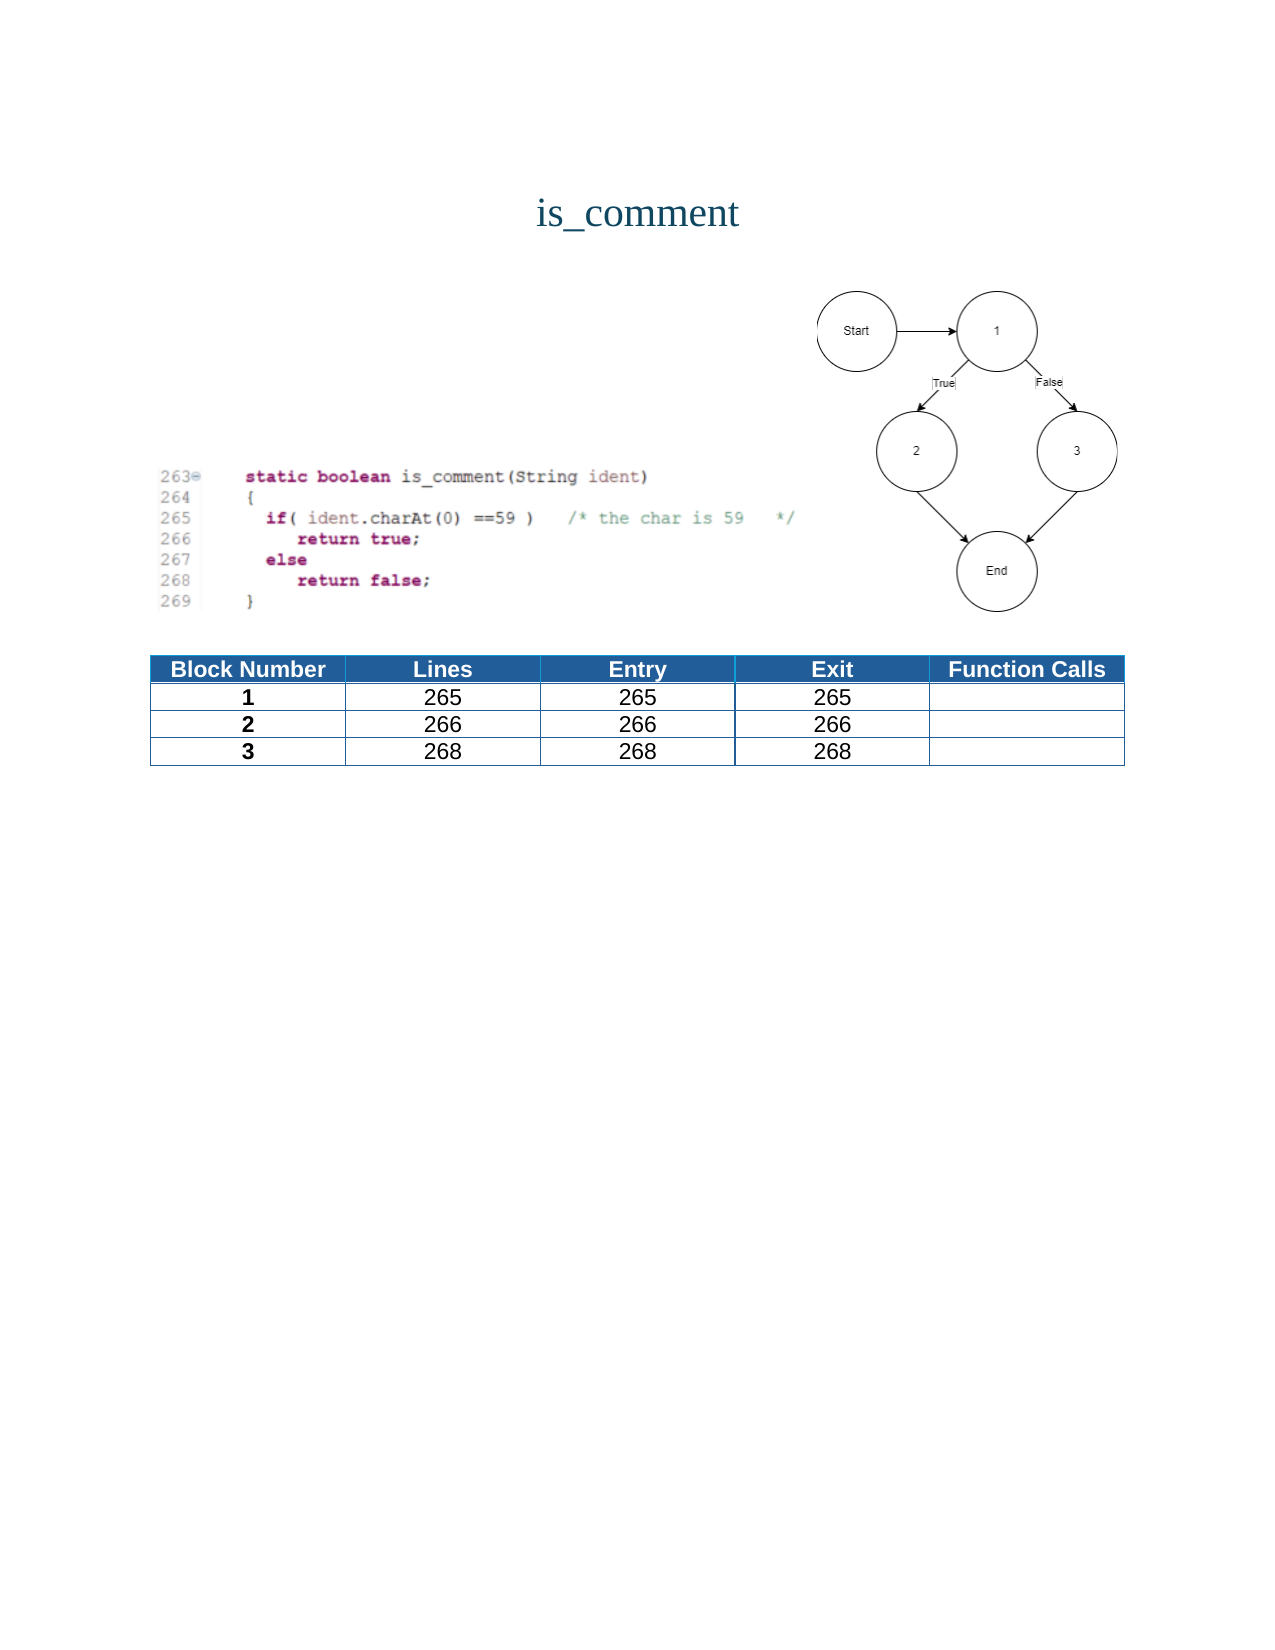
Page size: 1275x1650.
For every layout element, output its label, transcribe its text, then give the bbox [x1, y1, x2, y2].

table_cell 266 [736, 711, 929, 737]
table_cell 265 [346, 684, 540, 710]
table_cell [930, 711, 1124, 737]
table_cell 3 [151, 738, 345, 765]
subtitle is_comment [150, 187, 1125, 235]
table_cell 268 [736, 738, 929, 765]
table_header Lines [346, 656, 540, 682]
table_cell 2 [151, 711, 345, 737]
table_cell 268 [346, 738, 540, 765]
table_cell 266 [541, 711, 734, 737]
table_cell 268 [541, 738, 734, 765]
table_cell [930, 738, 1124, 765]
table_cell 265 [736, 684, 929, 710]
table_cell 1 [151, 684, 345, 710]
table_header Exit [736, 656, 929, 682]
table_header Function Calls [930, 656, 1124, 682]
table_cell 266 [346, 711, 540, 737]
table_header Entry [541, 656, 734, 682]
picture [157, 291, 1118, 612]
table_cell [930, 684, 1124, 710]
table_cell 265 [541, 684, 734, 710]
table_header Block Number [151, 656, 345, 682]
